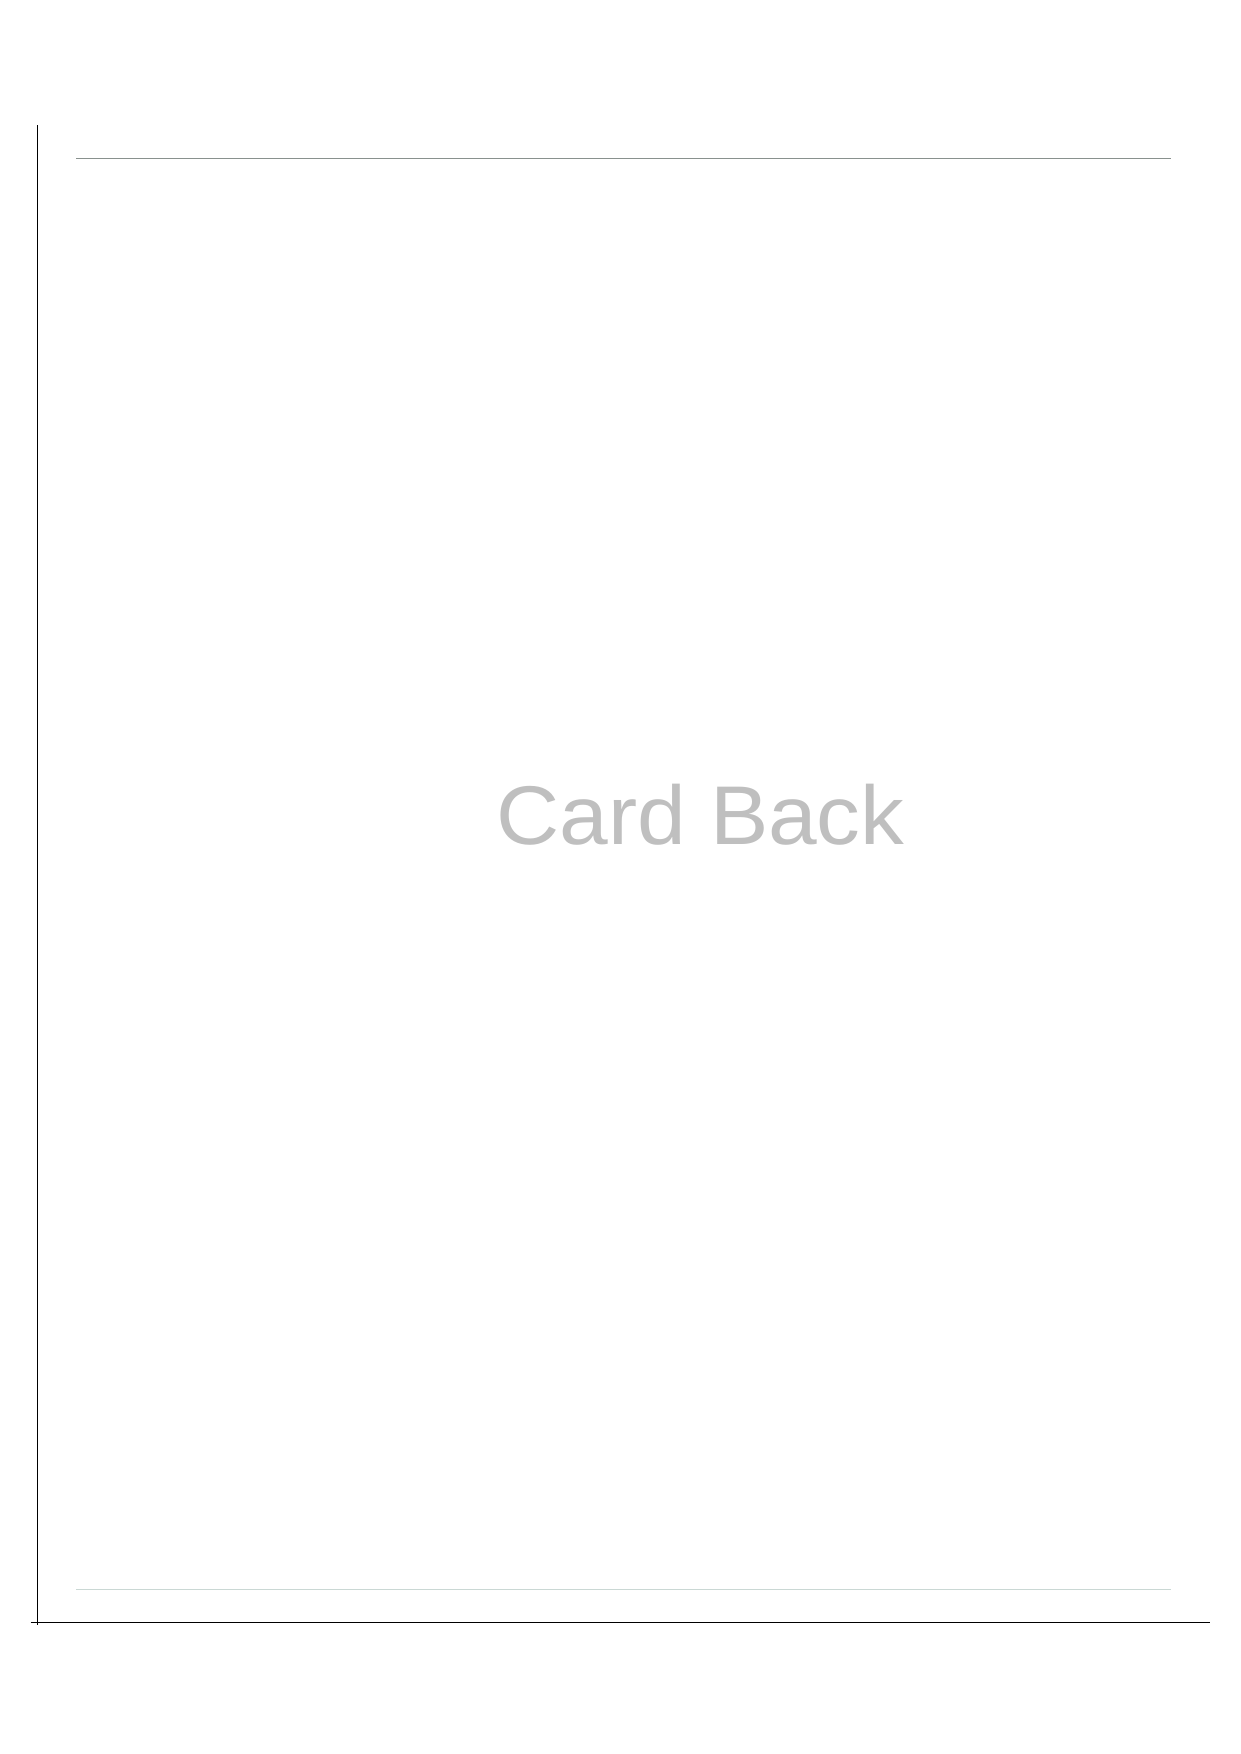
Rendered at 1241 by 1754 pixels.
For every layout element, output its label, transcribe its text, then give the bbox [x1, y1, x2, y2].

text Card Back [495, 766, 905, 862]
